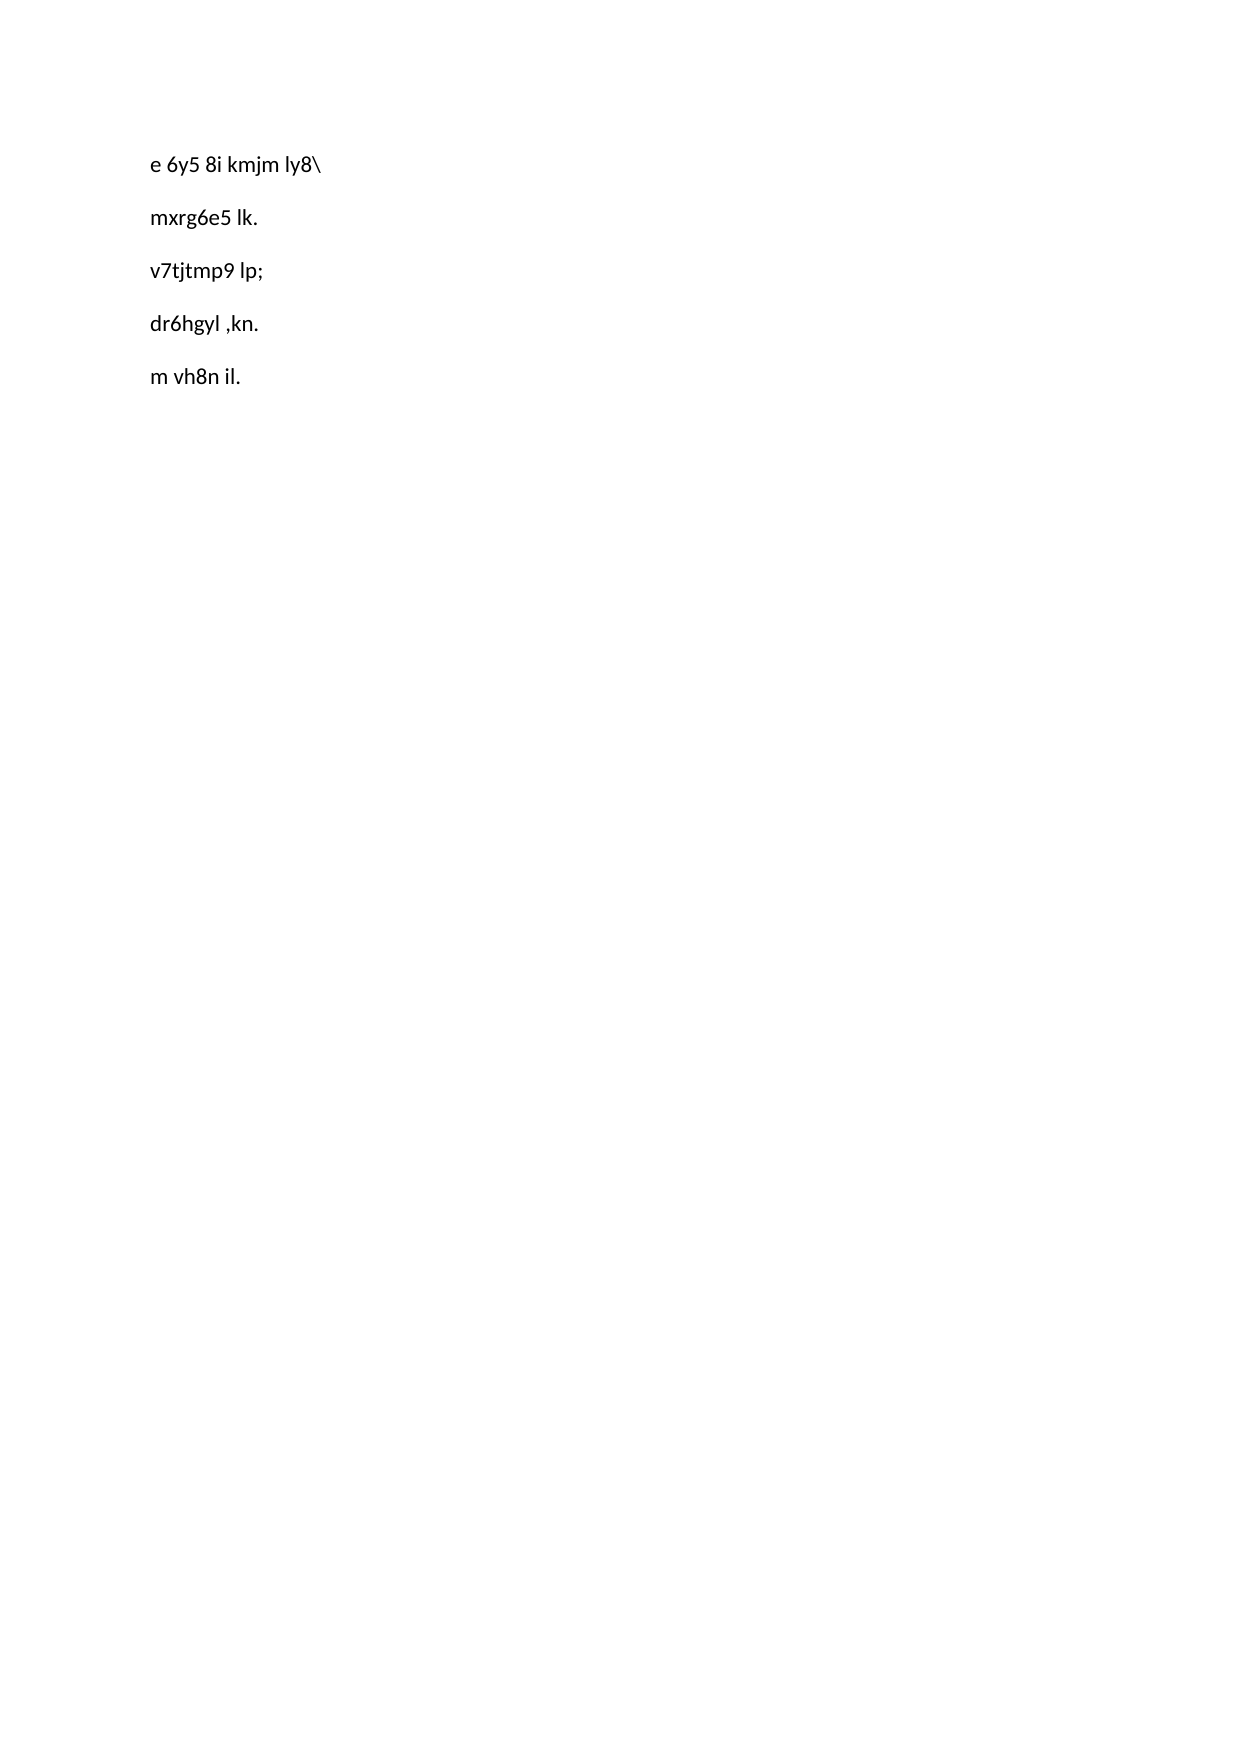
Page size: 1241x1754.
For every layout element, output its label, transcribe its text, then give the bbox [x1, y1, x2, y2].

text e 6y5 8i kmjm ly8\ [150, 150, 1090, 178]
text mxrg6e5 lk. [150, 203, 1090, 231]
text dr6hgyl ,kn. [150, 309, 1090, 337]
text v7tjtmp9 lp; [150, 256, 1090, 284]
text m vh8n il. [150, 362, 1090, 390]
